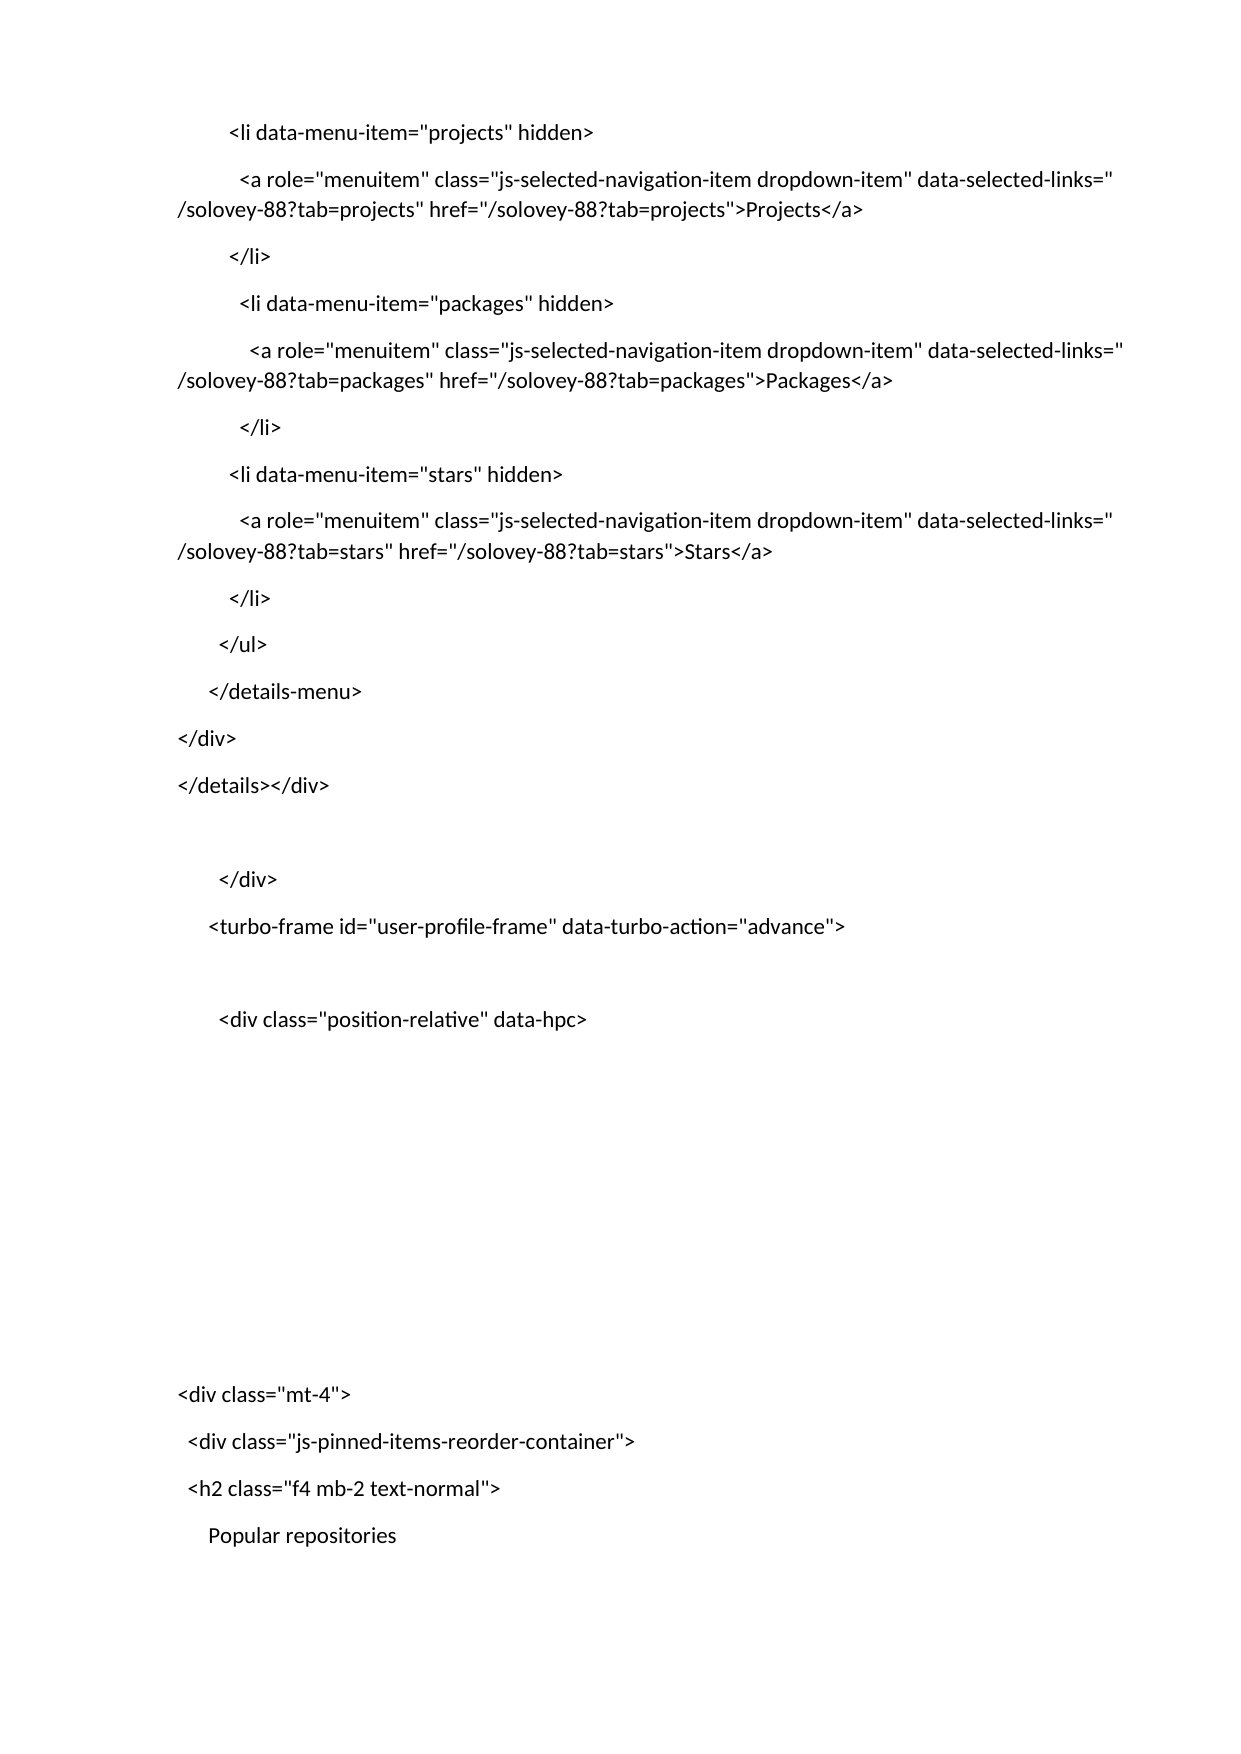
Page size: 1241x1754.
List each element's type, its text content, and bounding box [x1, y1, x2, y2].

text <h2 class="f4 mb-2 text-normal"> [177, 1474, 1152, 1502]
text </ul> [177, 631, 1152, 659]
text <a role="menuitem" class="js-selected-navigation-item dropdown-item" data-selected-links=" /solovey-88?tab=projects" href="/solovey-88?tab=projects">Projects</a> [177, 165, 1152, 223]
text <li data-menu-item="stars" hidden> [177, 460, 1152, 488]
text </li> [177, 242, 1152, 270]
text Popular repositories [177, 1521, 1152, 1549]
text <li data-menu-item="projects" hidden> [177, 118, 1152, 146]
text </div> [177, 724, 1152, 752]
text </details-menu> [177, 677, 1152, 706]
text <div class="mt-4"> [177, 1381, 1152, 1409]
text <div class="position-relative" data-hpc> [177, 1006, 1152, 1034]
text <li data-menu-item="packages" hidden> [177, 289, 1152, 317]
text </details></div> [177, 771, 1152, 799]
text </li> [177, 413, 1152, 441]
text <a role="menuitem" class="js-selected-navigation-item dropdown-item" data-selected-links=" /solovey-88?tab=stars" href="/solovey-88?tab=stars">Stars</a> [177, 507, 1152, 565]
text <div class="js-pinned-items-reorder-container"> [177, 1427, 1152, 1456]
text </div> [177, 865, 1152, 893]
text <turbo-frame id="user-profile-frame" data-turbo-action="advance"> [177, 912, 1152, 940]
text <a role="menuitem" class="js-selected-navigation-item dropdown-item" data-selected-links=" /solovey-88?tab=packages" href="/solovey-88?tab=packages">Packages</a> [177, 336, 1152, 394]
text </li> [177, 584, 1152, 612]
